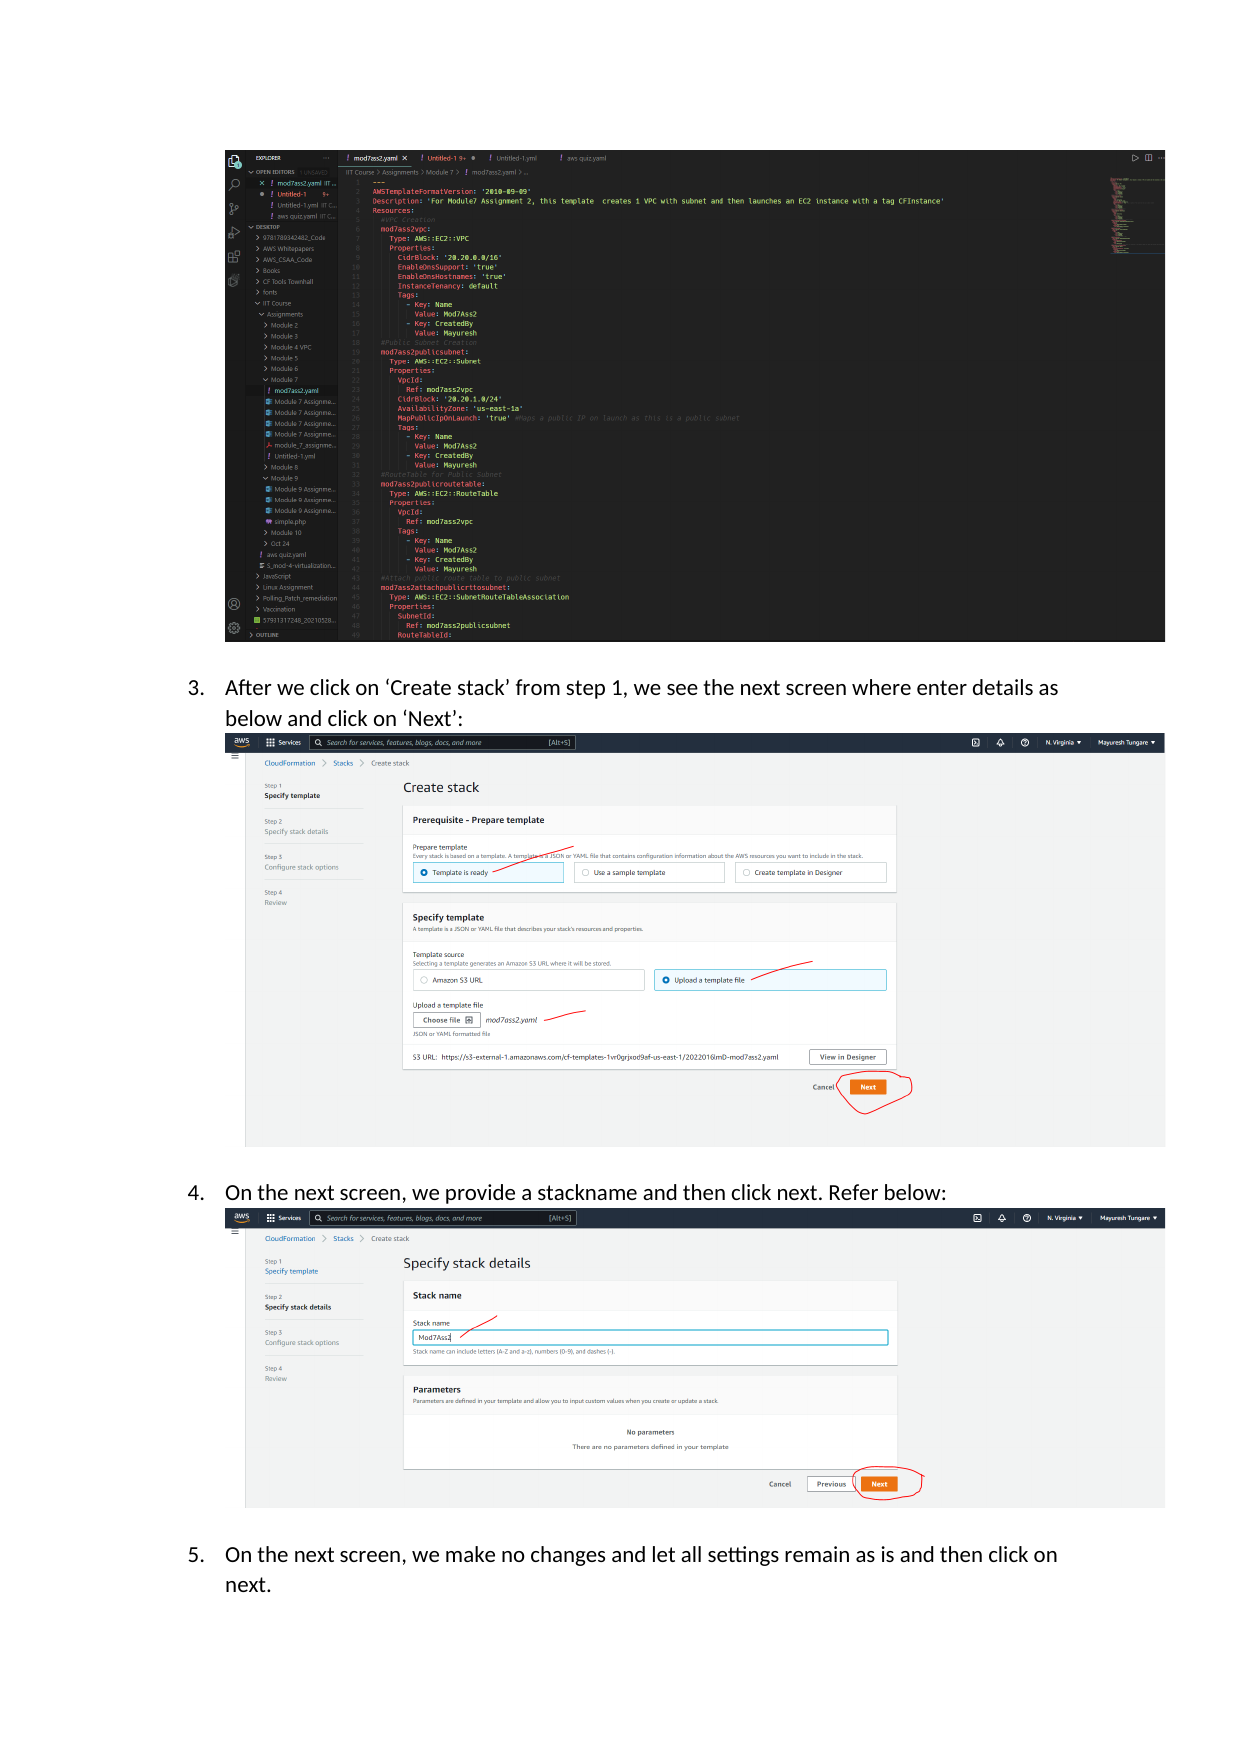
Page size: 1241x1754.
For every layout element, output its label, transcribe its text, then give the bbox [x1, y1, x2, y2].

picture [225, 733, 1166, 1147]
list After we click on ‘Create stack’ from step 1, we see the next screen where enter details as below and click on ‘Next’: [187, 673, 1090, 732]
list On the next screen, we make no changes and let all settings remain as is and then click on next. [187, 1540, 1090, 1598]
picture [225, 1208, 1166, 1508]
list On the next screen, we provide a stackname and then click next. Refer below: [187, 1178, 1090, 1207]
picture [225, 150, 1166, 642]
